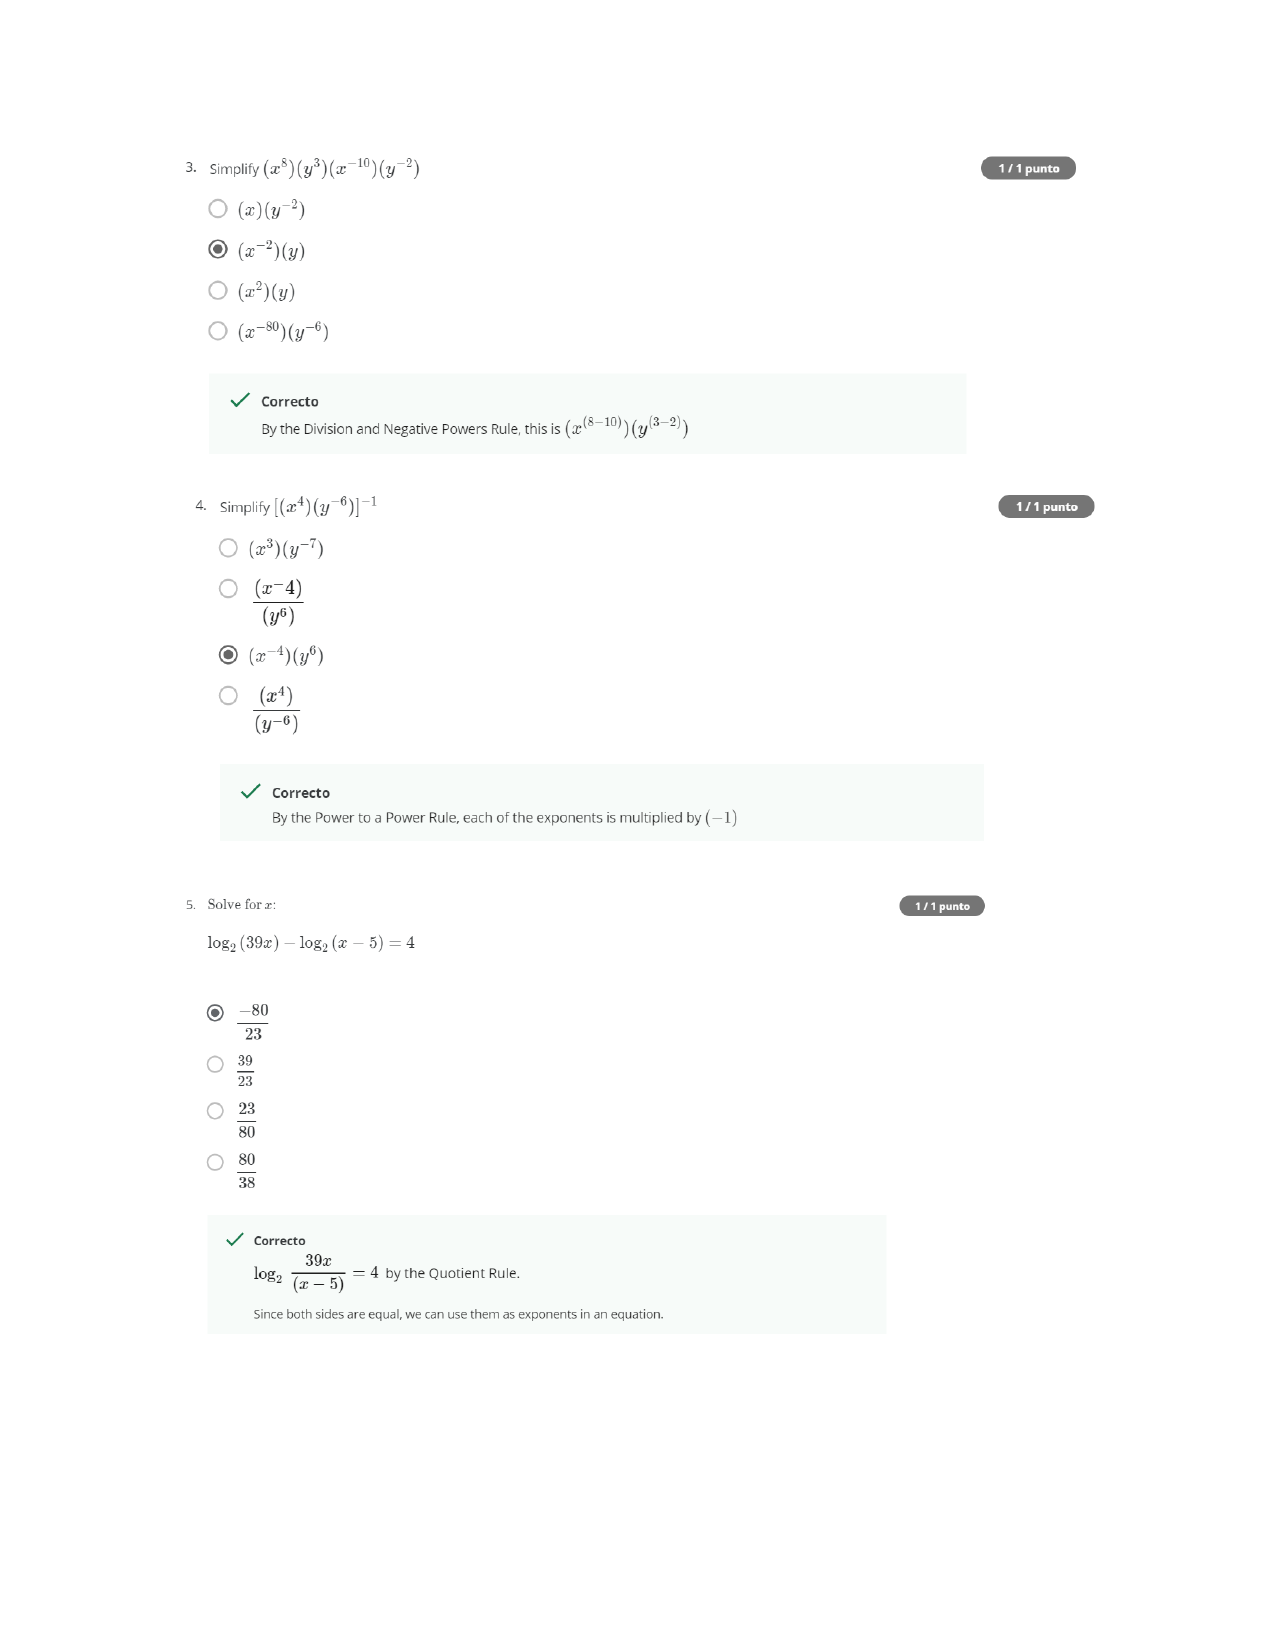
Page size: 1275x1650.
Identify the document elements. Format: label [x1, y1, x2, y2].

picture [177, 147, 1098, 484]
picture [177, 887, 1098, 1334]
picture [177, 485, 1098, 869]
